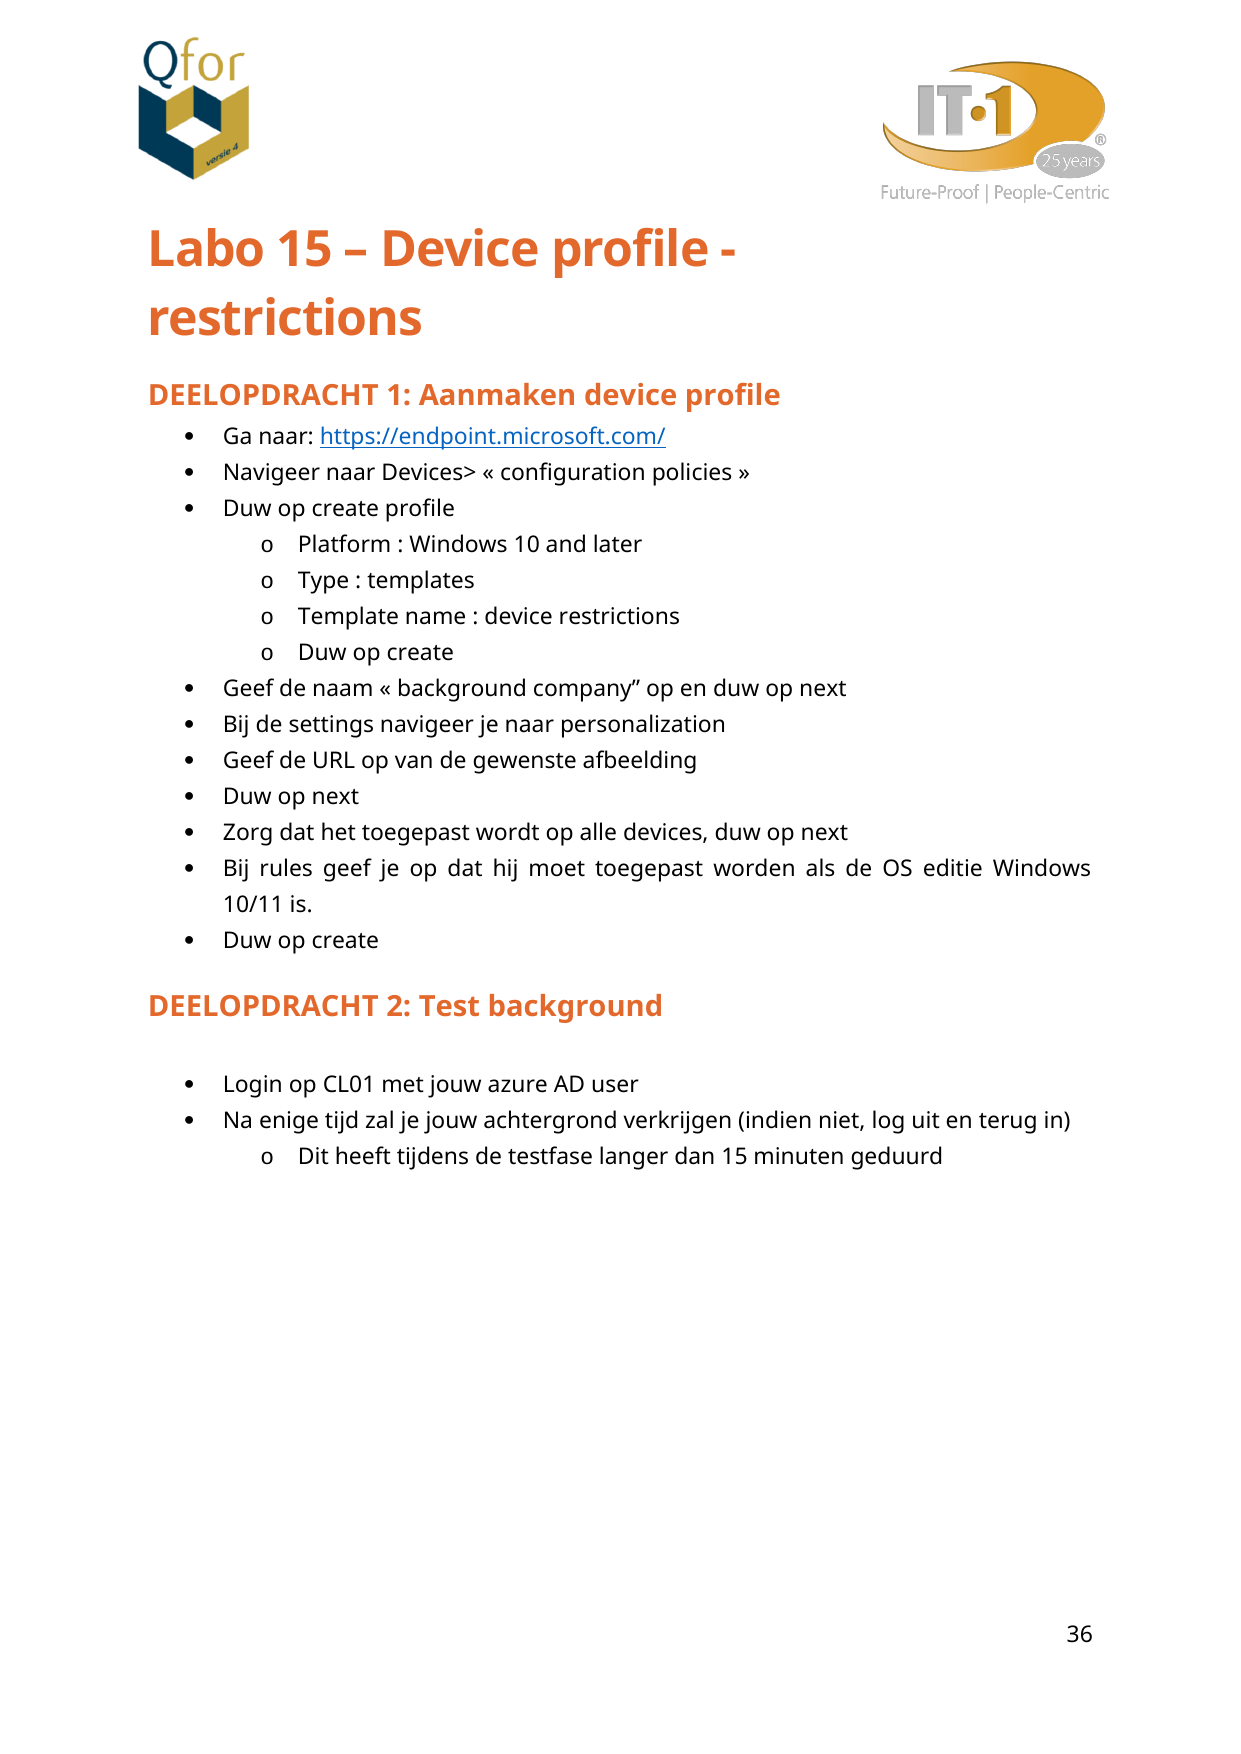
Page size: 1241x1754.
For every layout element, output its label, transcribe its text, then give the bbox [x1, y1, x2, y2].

list Geef de URL op van de gewenste afbeelding [185, 744, 1093, 775]
list Duw op create [185, 924, 1093, 955]
list Type : templates [260, 564, 1093, 596]
list Zorg dat het toegepast wordt op alle devices, duw op next [185, 816, 1093, 847]
list Na enige tijd zal je jouw achtergrond verkrijgen (indien niet, log uit en terug in) [185, 1104, 1093, 1135]
picture [112, 31, 266, 187]
subtitle DEELOPDRACHT 2: Test background [148, 985, 1093, 1024]
list Template name : device restrictions [260, 600, 1093, 632]
list Bij rules geef je op dat hij moet toegepast worden als de OS editie Windows 10/11 is. [185, 852, 1093, 919]
subtitle DEELOPDRACHT 1: Aanmaken device profile [148, 375, 1093, 414]
list Duw op next [185, 780, 1093, 811]
list Duw op create [260, 636, 1093, 668]
list Duw op create profile [185, 492, 1093, 523]
list Dit heeft tijdens de testfase langer dan 15 minuten geduurd [260, 1140, 1093, 1171]
list Platform : Windows 10 and later [260, 528, 1093, 559]
list Bij de settings navigeer je naar personalization [185, 708, 1093, 739]
list Navigeer naar Devices> « configuration policies » [185, 456, 1093, 487]
list Geef de naam « background company” op en duw op next [185, 672, 1093, 703]
list Ga naar: https://endpoint.microsoft.com/ [185, 420, 1093, 452]
title Labo 15 – [148, 213, 1093, 350]
list Login op CL01 met jouw azure AD user [185, 1068, 1093, 1099]
picture [872, 52, 1117, 210]
